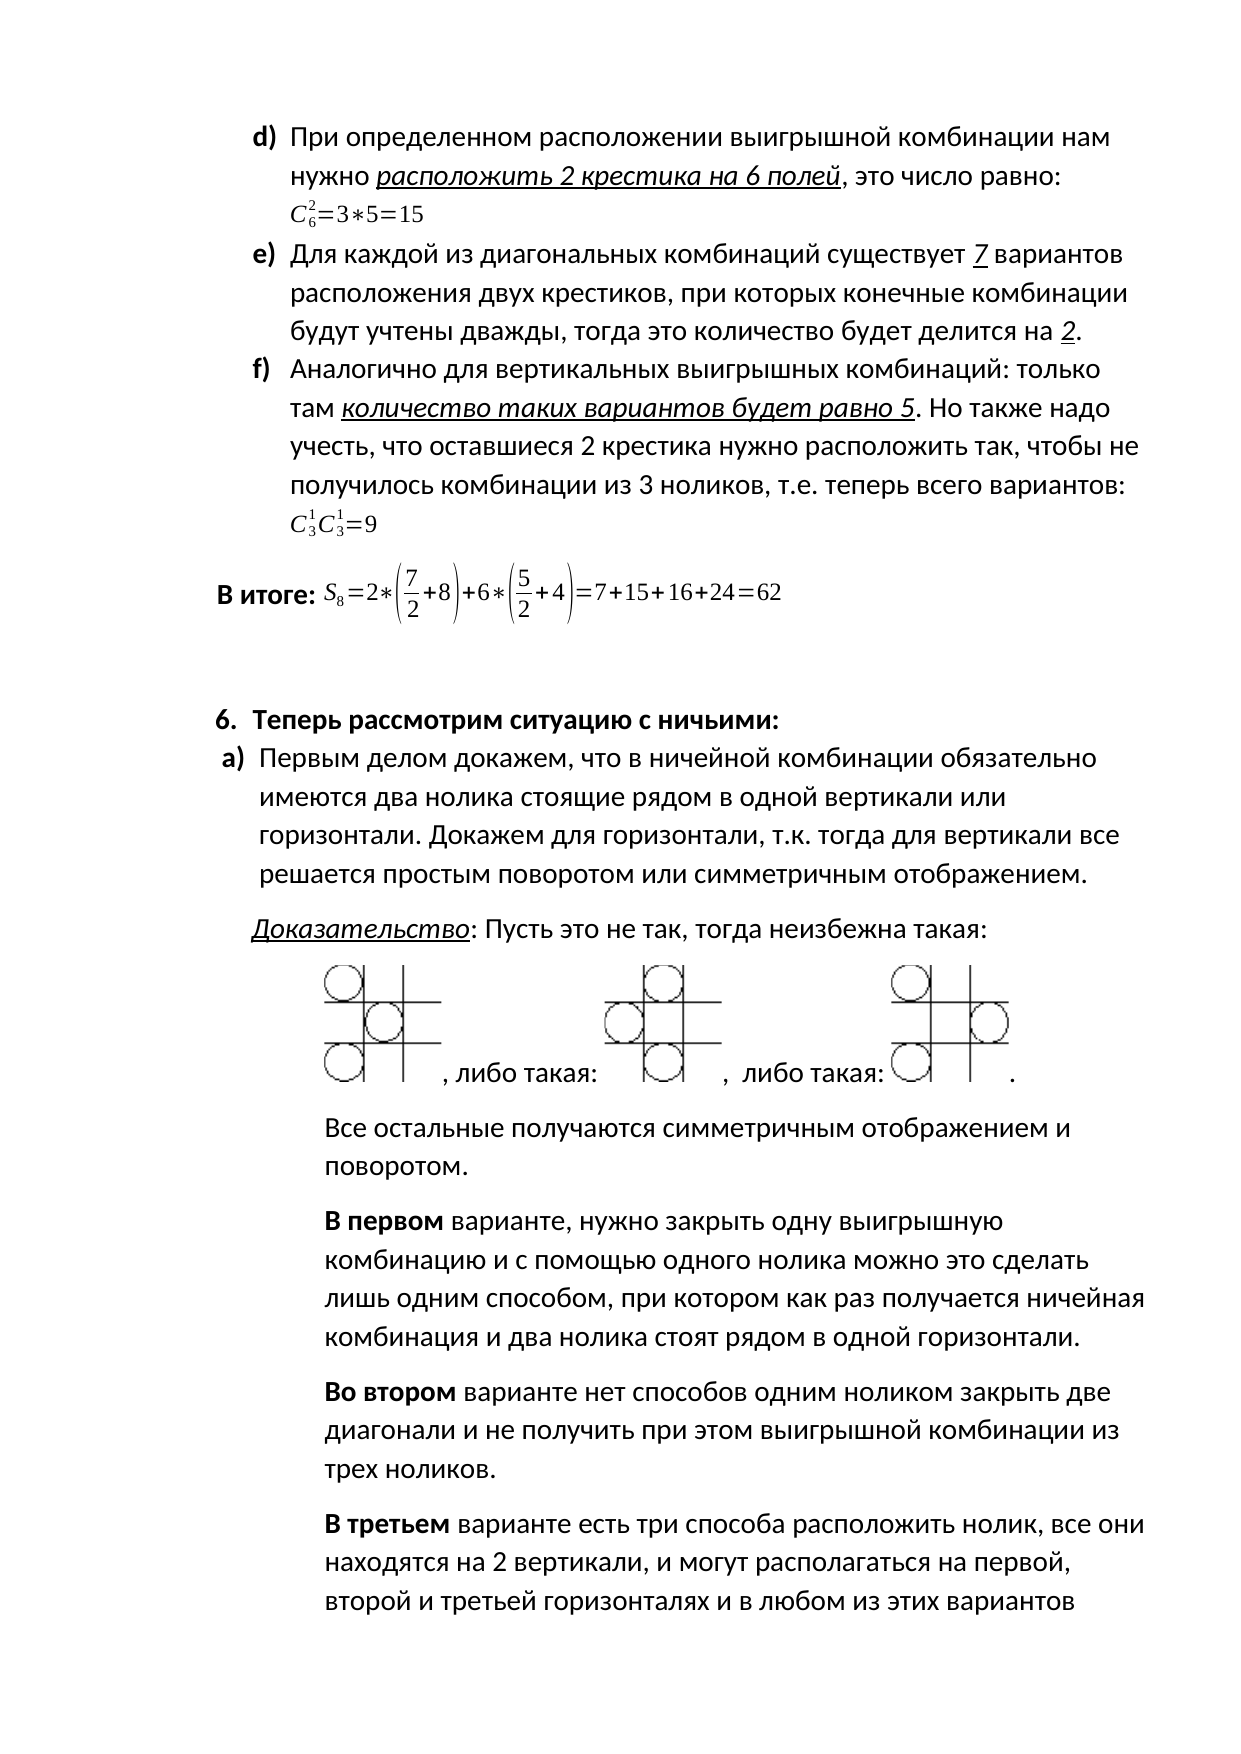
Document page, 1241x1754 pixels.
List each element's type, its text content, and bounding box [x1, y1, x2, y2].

text Все остальные получаются симметричным отображением и поворотом. [324, 1109, 1152, 1183]
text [324, 1505, 1152, 1617]
picture [891, 965, 1009, 1082]
text В первом варианте, нужно закрыть одну выигрышную комбинацию и с помощью одного нолика можно это сделать лишь одним способом, при котором как раз получается ничейная комбинация и два нолика стоят рядом в одной горизонтали. [324, 1202, 1152, 1353]
picture [604, 965, 722, 1082]
list Аналогично для вертикальных выигрышных комбинаций: только там количество таких вариантов будет равно 5. Но также надо учесть, что оставшиеся 2 крестика нужно расположить так, чтобы не получилось комбинации из 3 ноликов, т.е. теперь всего вариантов: [252, 351, 1152, 542]
list При определенном расположении выигрышной комбинации нам нужно расположить 2 крестика на 6 полей, это число равно: [252, 118, 1152, 232]
text Доказательство: Пусть это не так, тогда неизбежна такая: [177, 910, 1152, 945]
text В итоге: [177, 561, 1152, 626]
picture [324, 965, 442, 1082]
list Первым делом докажем, что в ничейной комбинации обязательно имеются два нолика стоящие рядом в одной вертикали или горизонтали. Докажем для горизонтали, т.к. тогда для вертикали все решается простым поворотом или симметричным отображением. [221, 739, 1152, 890]
list Теперь рассмотрим ситуацию с ничьими: [215, 701, 1152, 737]
text Во втором варианте нет способов одним ноликом закрыть две диагонали и не получить при этом выигрышной комбинации из трех ноликов. [324, 1373, 1152, 1485]
list Для каждой из диагональных комбинаций существует 7 вариантов расположения двух крестиков, при которых конечные комбинации будут учтены дважды, тогда это количество будет делится на 2. [252, 235, 1152, 348]
